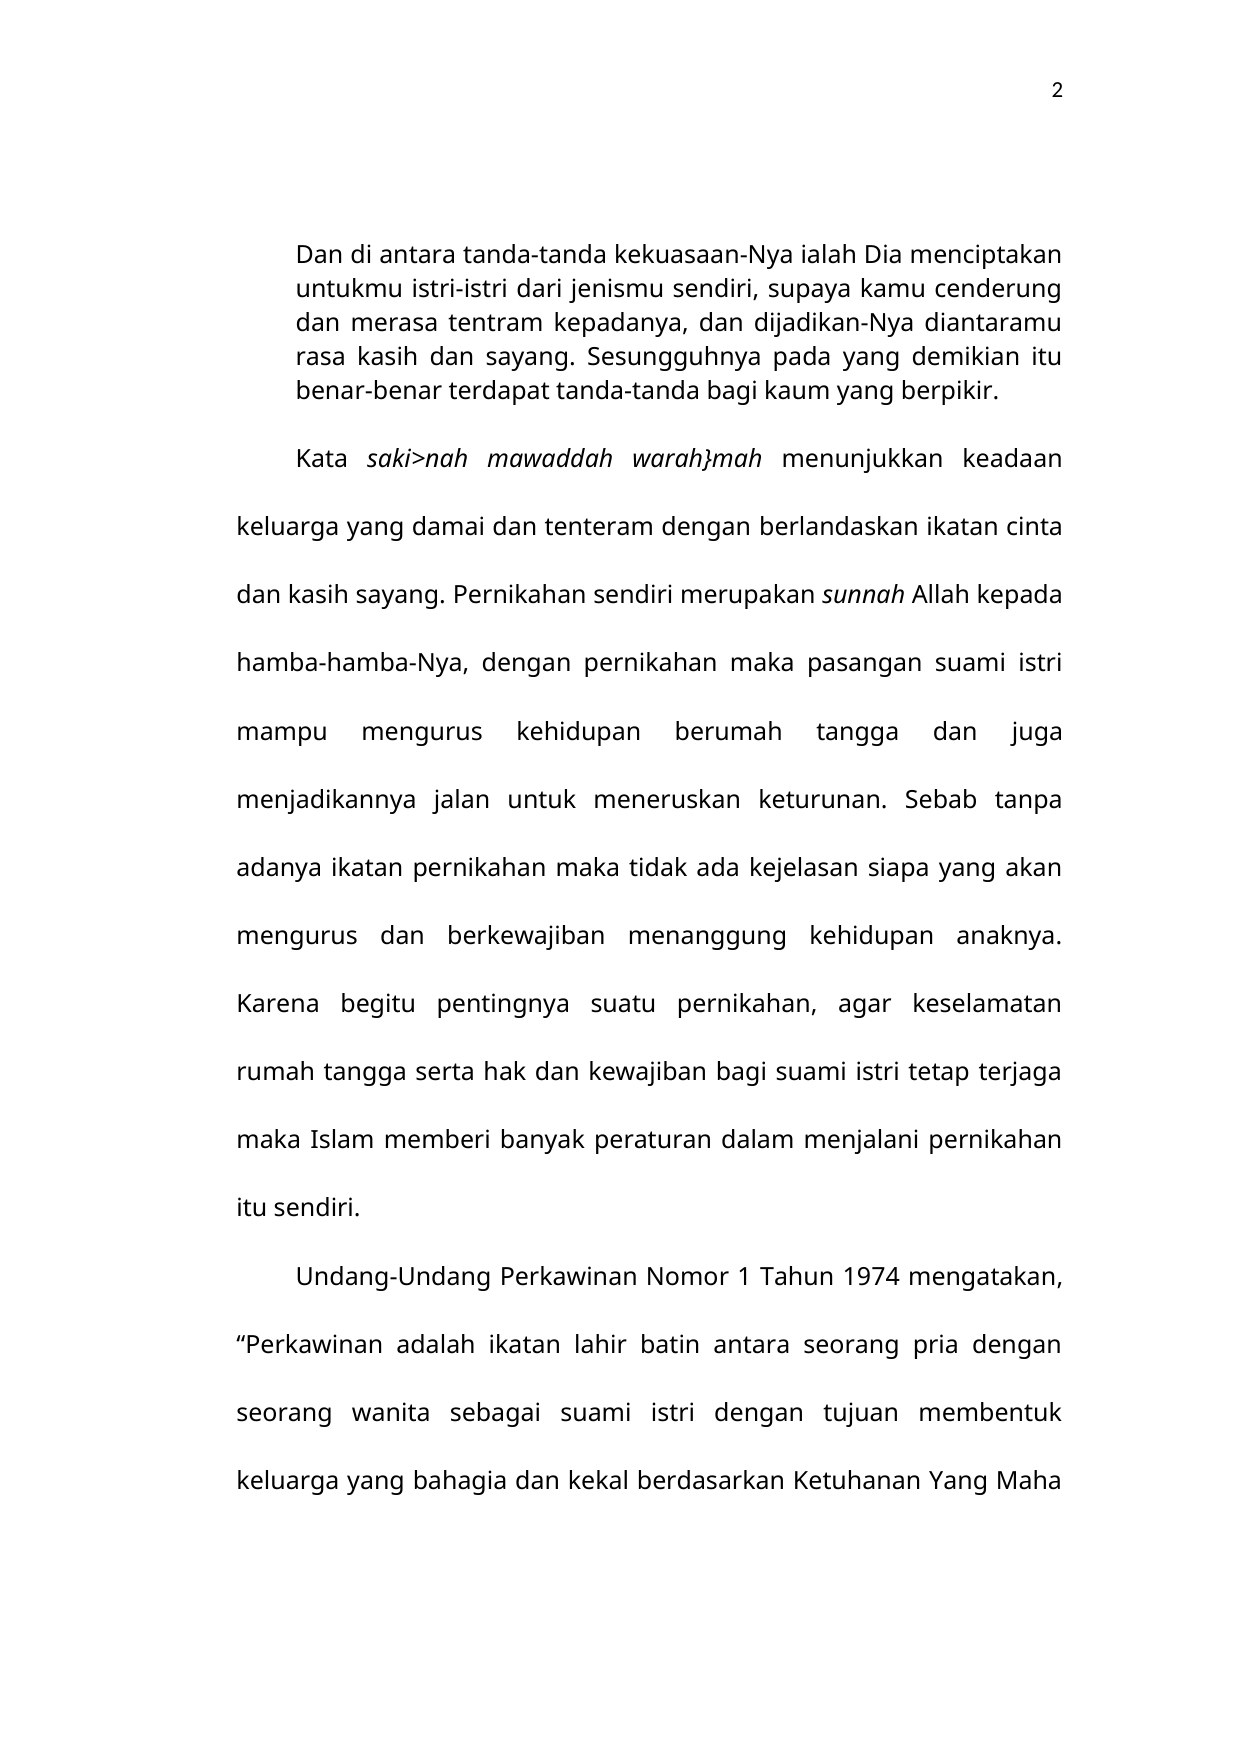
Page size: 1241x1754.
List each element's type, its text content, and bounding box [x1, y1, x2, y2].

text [236, 1258, 1063, 1497]
text Kata saki>nah mawaddah warah}mah menunjukkan keadaan keluarga yang damai dan tenteram dengan berlandaskan ikatan cinta dan kasih sayang. Pernikahan sendiri merupakan sunnah Allah kepada hamba-hamba-Nya, dengan pernikahan maka pasangan suami istri mampu mengurus kehidupan berumah tangga dan juga menjadikannya jalan untuk meneruskan keturunan. Sebab tanpa adanya ikatan pernikahan maka tidak ada kejelasan siapa yang akan mengurus dan berkewajiban menanggung kehidupan anaknya. Karena begitu pentingnya suatu pernikahan, agar keselamatan rumah tangga serta hak dan kewajiban bagi suami istri tetap terjaga maka Islam memberi banyak peraturan dalam menjalani pernikahan itu sendiri. [236, 441, 1063, 1224]
text Dan di antara tanda-tanda kekuasaan-Nya ialah Dia menciptakan untukmu istri-istri dari jenismu sendiri, supaya kamu cenderung dan merasa tentram kepadanya, dan dijadikan-Nya diantaramu rasa kasih dan sayang. Sesungguhnya pada yang demikian itu benar-benar terdapat tanda-tanda bagi kaum yang berpikir. [295, 372, 1063, 407]
